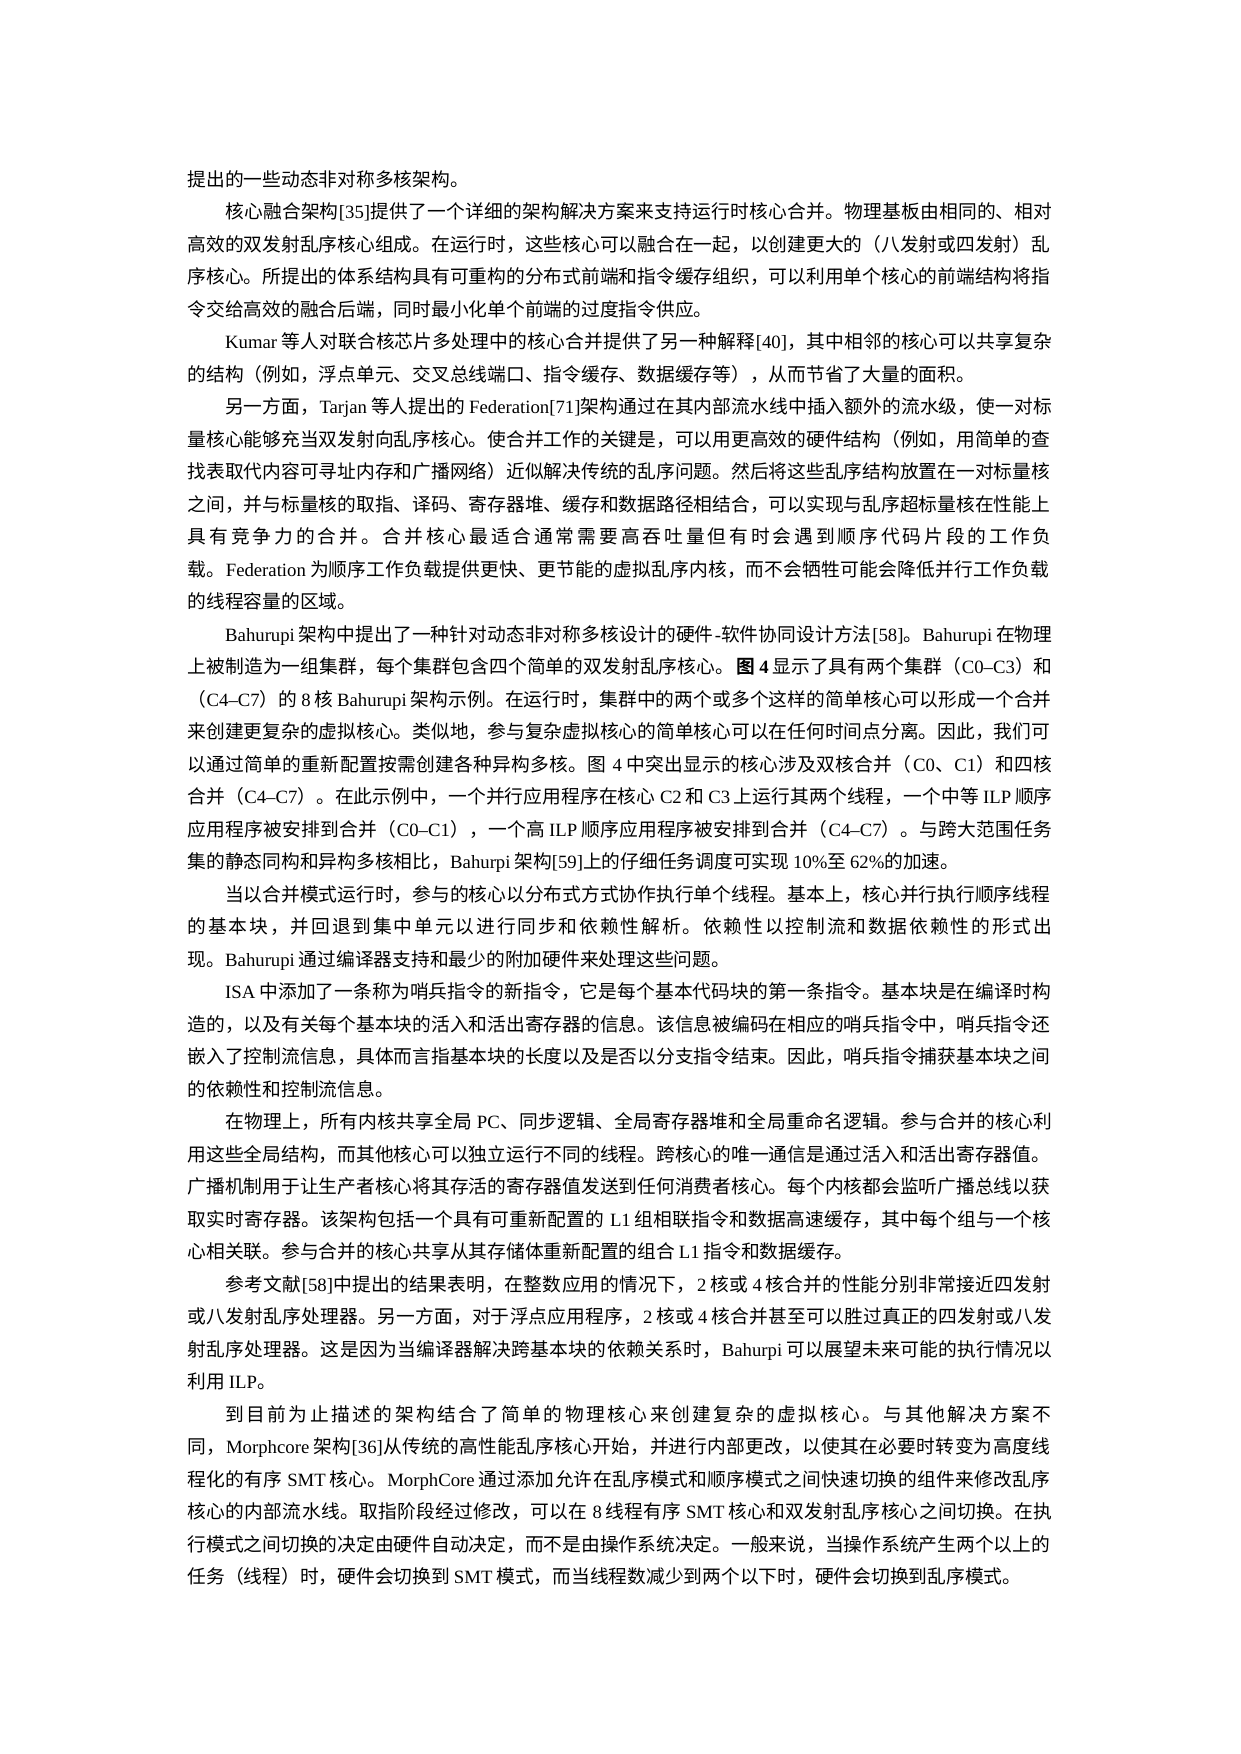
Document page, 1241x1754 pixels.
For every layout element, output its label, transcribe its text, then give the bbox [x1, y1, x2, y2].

text Bahurupi架构中提出了一种针对动态非对称多核设计的硬件-软件协同设计方法[58]。Bahurupi在物理上被制造为一组集群，每个集群包含四个简单的双发射乱序核心。图4显示了具有两个集群（C0–C3）和（C4–C7）的8核Bahurupi架构示例。在运行时，集群中的两个或多个这样的简单核心可以形成一个合并来创建更复杂的虚拟核心。类似地，参与复杂虚拟核心的简单核心可以在任何时间点分离。因此，我们可以通过简单的重新配置按需创建各种异构多核。图4中突出显示的核心涉及双核合并（C0、C1）和四核合并（C4–C7）。在此示例中，一个并行应用程序在核心C2和C3上运行其两个线程，一个中等ILP顺序应用程序被安排到合并（C0–C1），一个高ILP顺序应用程序被安排到合并（C4–C7）。与跨大范围任务集的静态同构和异构多核相比，Bahurpi架构[59]上的仔细任务调度可实现10%至62%的加速。 [187, 617, 1053, 877]
text ISA中添加了一条称为哨兵指令的新指令，它是每个基本代码块的第一条指令。基本块是在编译时构造的，以及有关每个基本块的活入和活出寄存器的信息。该信息被编码在相应的哨兵指令中，哨兵指令还嵌入了控制流信息，具体而言指基本块的长度以及是否以分支指令结束。因此，哨兵指令捕获基本块之间的依赖性和控制流信息。 [187, 974, 1053, 1104]
text 核心融合架构[35]提供了一个详细的架构解决方案来支持运行时核心合并。物理基板由相同的、相对高效的双发射乱序核心组成。在运行时，这些核心可以融合在一起，以创建更大的（八发射或四发射）乱序核心。所提出的体系结构具有可重构的分布式前端和指令缓存组织，可以利用单个核心的前端结构将指令交给高效的融合后端，同时最小化单个前端的过度指令供应。 [187, 194, 1053, 324]
text Kumar等人对联合核芯片多处理中的核心合并提供了另一种解释[40]，其中相邻的核心可以共享复杂的结构（例如，浮点单元、交叉总线端口、指令缓存、数据缓存等），从而节省了大量的面积。 [187, 324, 1053, 389]
text 到目前为止描述的架构结合了简单的物理核心来创建复杂的虚拟核心。与其他解决方案不同，Morphcore架构[36]从传统的高性能乱序核心开始，并进行内部更改，以使其在必要时转变为高度线程化的有序SMT核心。MorphCore通过添加允许在乱序模式和顺序模式之间快速切换的组件来修改乱序核心的内部流水线。取指阶段经过修改，可以在8线程有序SMT核心和双发射乱序核心之间切换。在执行模式之间切换的决定由硬件自动决定，而不是由操作系统决定。一般来说，当操作系统产生两个以上的任务（线程）时，硬件会切换到SMT模式，而当线程数减少到两个以下时，硬件会切换到乱序模式。 [187, 1397, 1053, 1592]
text 另一方面，Tarjan等人提出的Federation[71]架构通过在其内部流水线中插入额外的流水级，使一对标量核心能够充当双发射向乱序核心。使合并工作的关键是，可以用更高效的硬件结构（例如，用简单的查找表取代内容可寻址内存和广播网络）近似解决传统的乱序问题。然后将这些乱序结构放置在一对标量核之间，并与标量核的取指、译码、寄存器堆、缓存和数据路径相结合，可以实现与乱序超标量核在性能上具有竞争力的合并。合并核心最适合通常需要高吞吐量但有时会遇到顺序代码片段的工作负载。Federation为顺序工作负载提供更快、更节能的虚拟乱序内核，而不会牺牲可能会降低并行工作负载的线程容量的区域。 [187, 389, 1053, 617]
text 参考文献[58]中提出的结果表明，在整数应用的情况下，2核或4核合并的性能分别非常接近四发射或八发射乱序处理器。另一方面，对于浮点应用程序，2核或4核合并甚至可以胜过真正的四发射或八发射乱序处理器。这是因为当编译器解决跨基本块的依赖关系时，Bahurpi可以展望未来可能的执行情况以利用ILP。 [187, 1267, 1053, 1397]
text 在物理上，所有内核共享全局PC、同步逻辑、全局寄存器堆和全局重命名逻辑。参与合并的核心利用这些全局结构，而其他核心可以独立运行不同的线程。跨核心的唯一通信是通过活入和活出寄存器值。广播机制用于让生产者核心将其存活的寄存器值发送到任何消费者核心。每个内核都会监听广播总线以获取实时寄存器。该架构包括一个具有可重新配置的L1组相联指令和数据高速缓存，其中每个组与一个核心相关联。参与合并的核心共享从其存储体重新配置的组合L1指令和数据缓存。 [187, 1104, 1053, 1267]
text 当以合并模式运行时，参与的核心以分布式方式协作执行单个线程。基本上，核心并行执行顺序线程的基本块，并回退到集中单元以进行同步和依赖性解析。依赖性以控制流和数据依赖性的形式出现。Bahurupi通过编译器支持和最少的附加硬件来处理这些问题。 [187, 877, 1053, 974]
